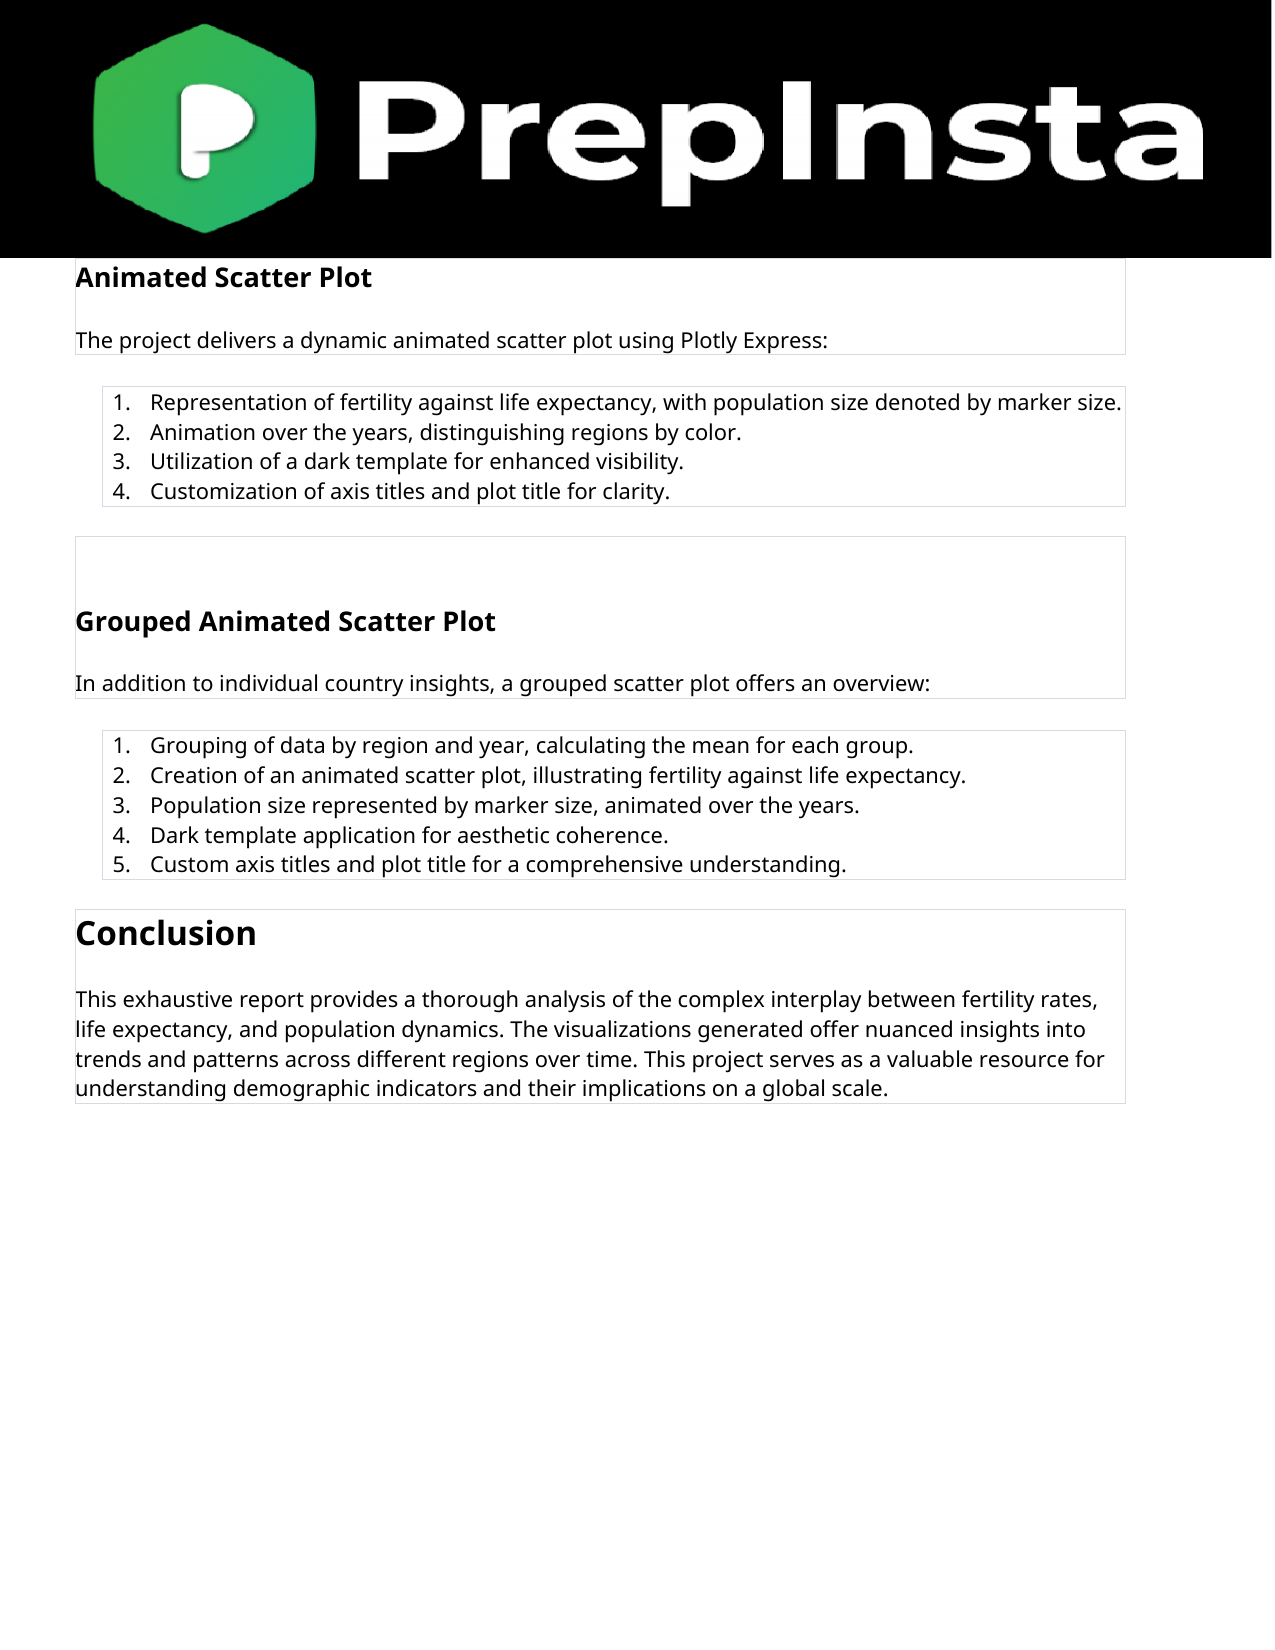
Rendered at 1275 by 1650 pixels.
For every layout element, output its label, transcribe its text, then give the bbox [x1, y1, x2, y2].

list Customization of axis titles and plot title for clarity. [103, 476, 1125, 506]
text The project delivers a dynamic animated scatter plot using Plotly Express: [76, 324, 1125, 354]
text Conclusion [76, 910, 1125, 955]
list Grouping of data by region and year, calculating the mean for each group. [103, 731, 1125, 759]
list Population size represented by marker size, animated over the years. [103, 789, 1125, 819]
text This exhaustive report provides a thorough analysis of the complex interplay between fertility rates, life expectancy, and population dynamics. The visualizations generated offer nuanced insights into trends and patterns across different regions over time. This project serves as a valuable resource for understanding demographic indicators and their implications on a global scale. [76, 983, 1125, 1103]
list Creation of an animated scatter plot, illustrating fertility against life expectancy. [103, 759, 1125, 789]
list Custom axis titles and plot title for a comprehensive understanding. [103, 849, 1125, 879]
list Animation over the years, distinguishing regions by color. [103, 416, 1125, 446]
picture [0, 0, 1272, 258]
list Utilization of a dark template for enhanced visibility. [103, 446, 1125, 476]
text Animated Scatter Plot [76, 259, 1125, 295]
list Dark template application for aesthetic coherence. [103, 819, 1125, 849]
list Representation of fertility against life expectancy, with population size denoted by marker size. [103, 387, 1125, 416]
text In addition to individual country insights, a grouped scatter plot offers an overview: [76, 668, 1125, 698]
text Grouped Animated Scatter Plot [76, 602, 1125, 639]
